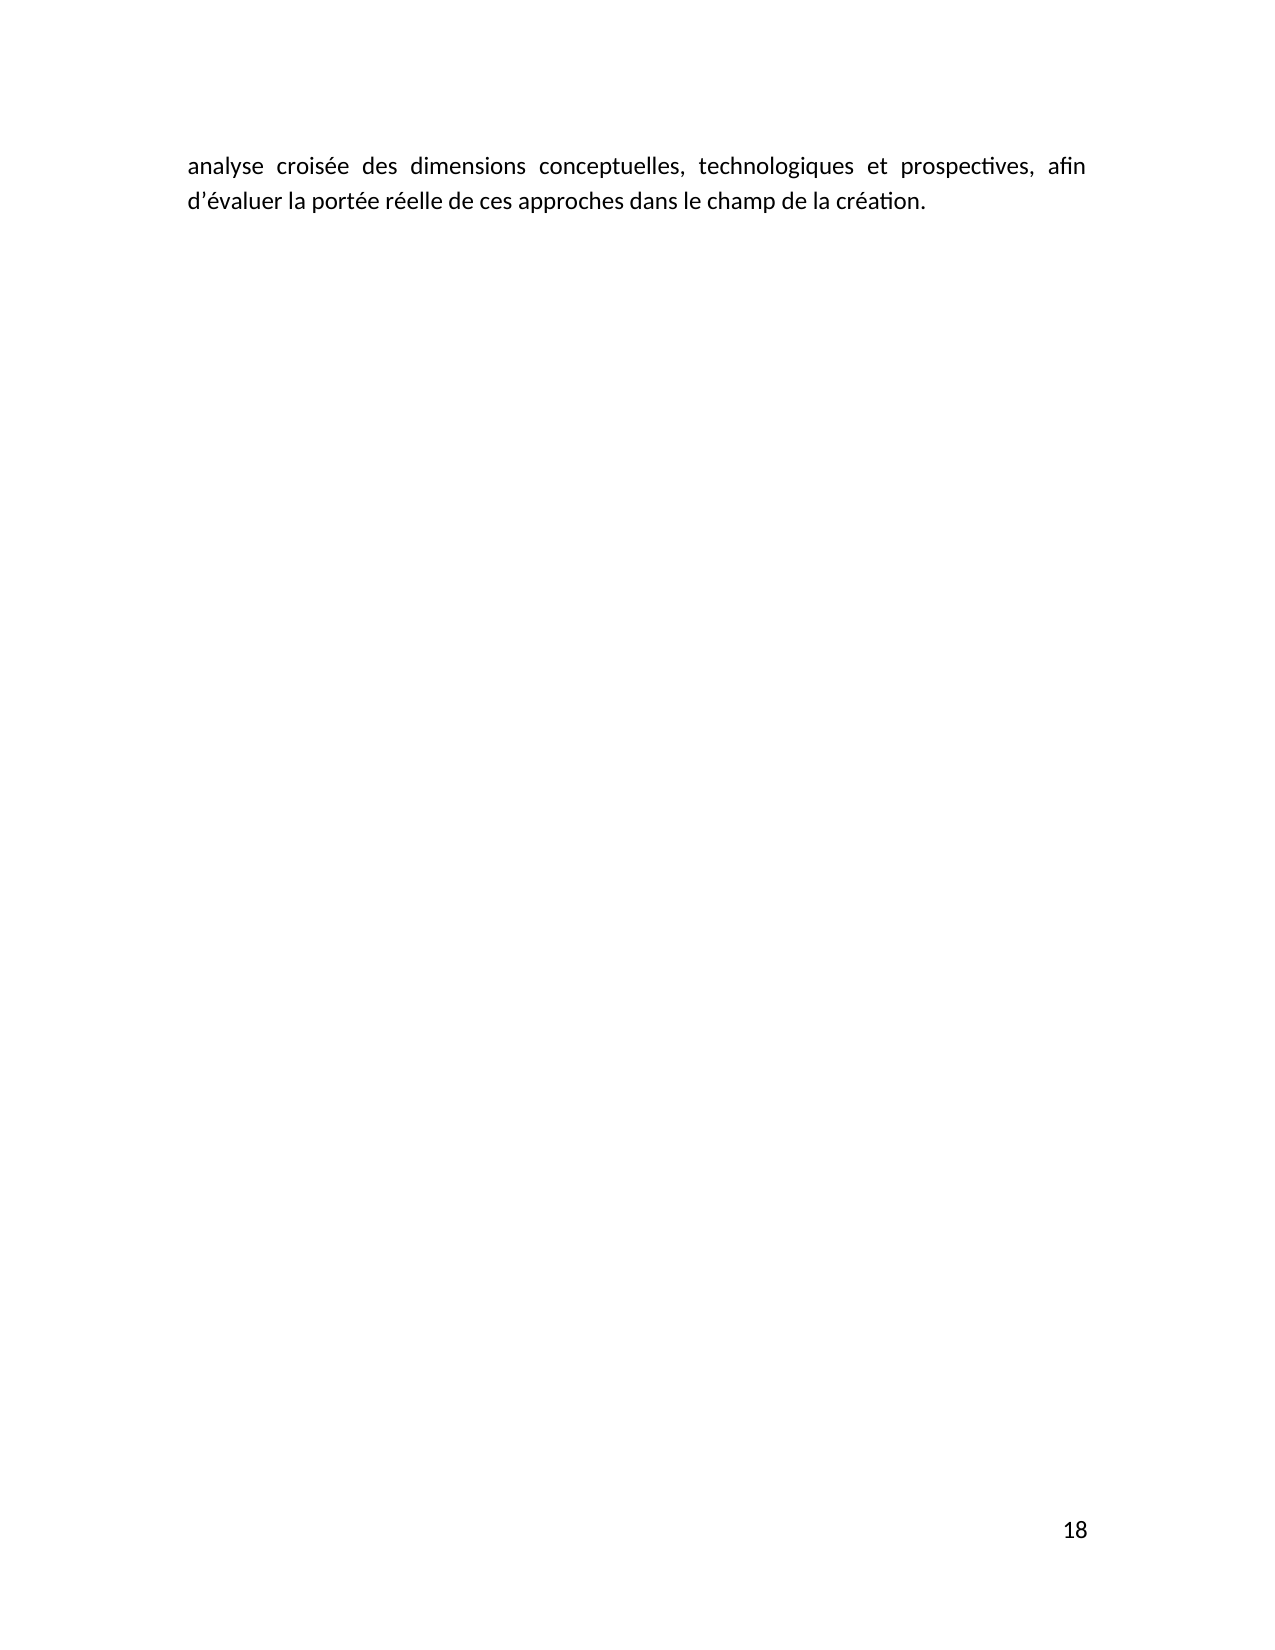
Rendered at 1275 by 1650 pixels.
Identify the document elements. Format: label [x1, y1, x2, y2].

text [187, 150, 1087, 216]
